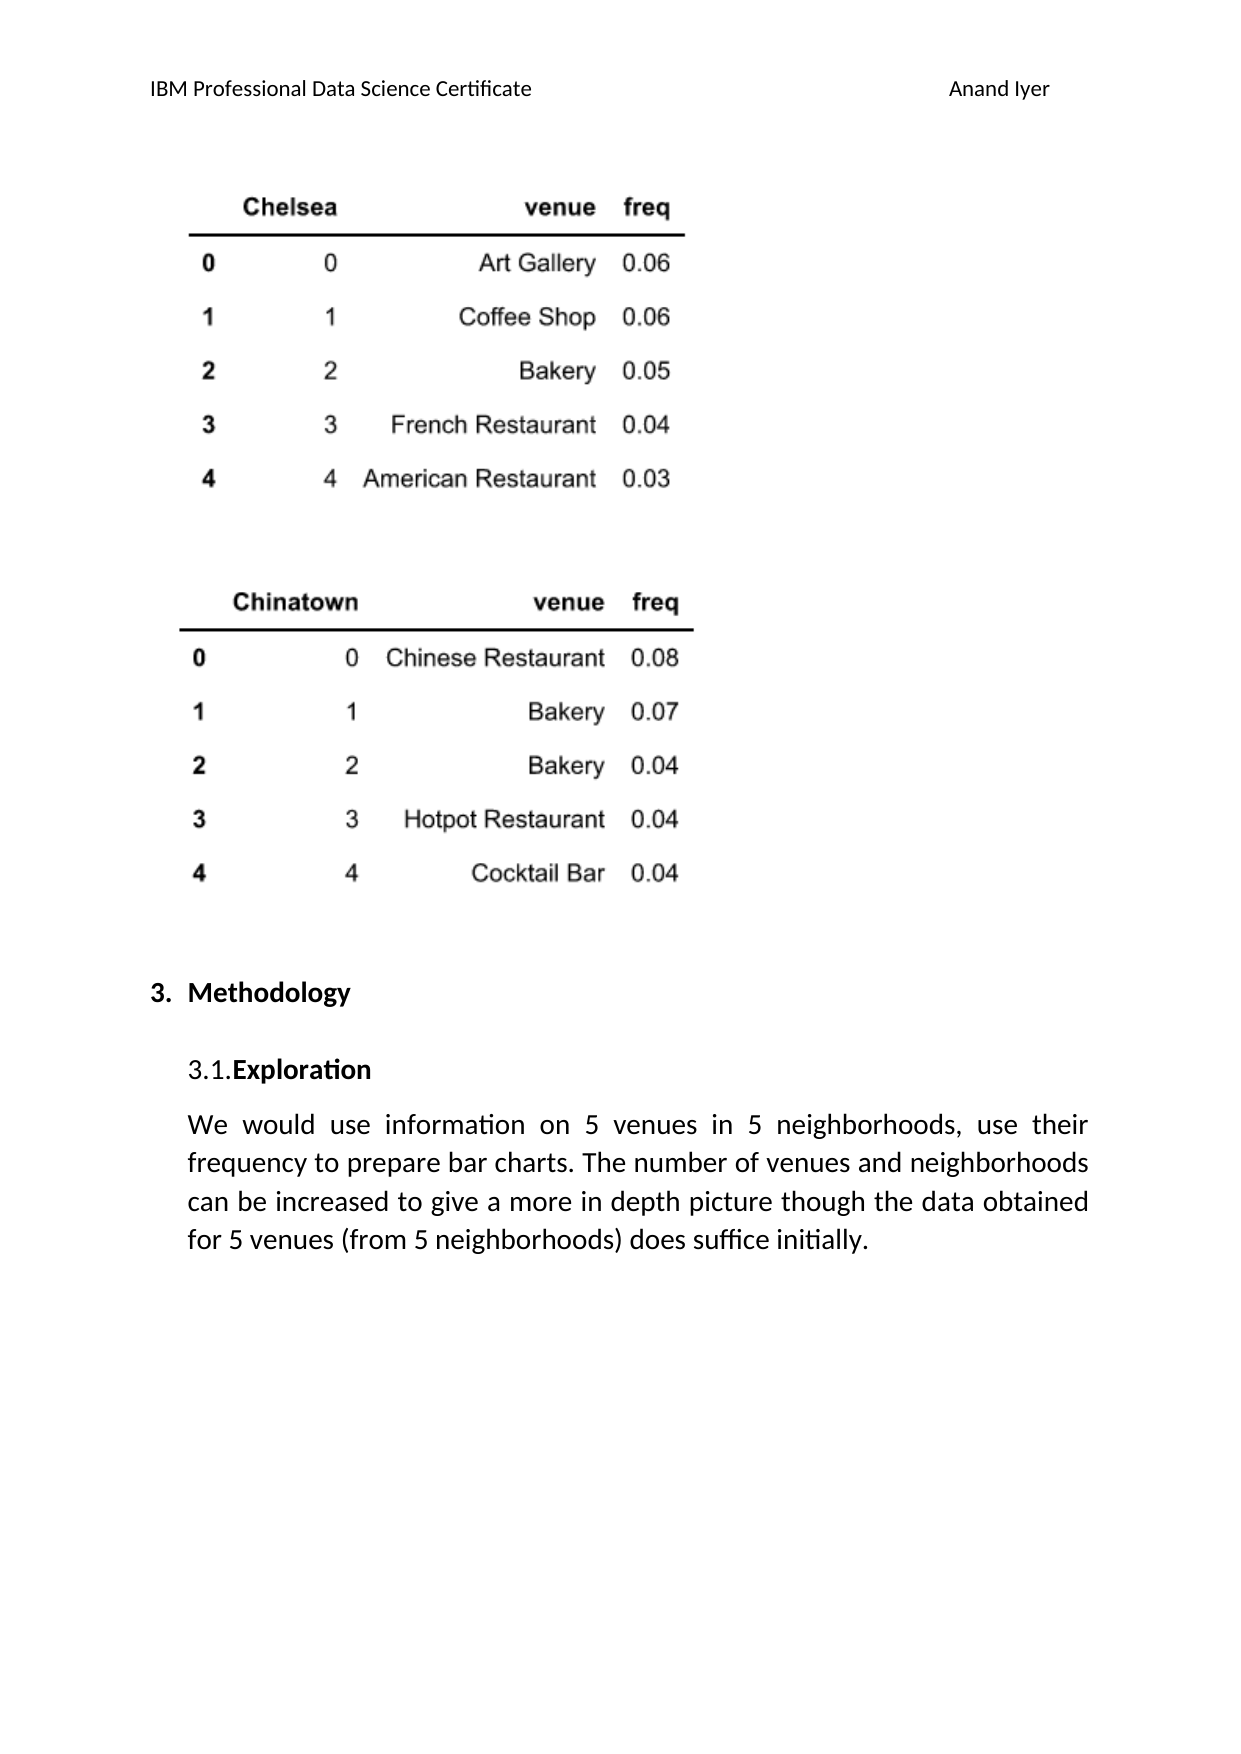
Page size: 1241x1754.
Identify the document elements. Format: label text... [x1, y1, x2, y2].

picture [150, 150, 739, 543]
list Exploration [187, 1051, 1090, 1087]
picture [150, 544, 730, 956]
list Methodology [150, 974, 1090, 1010]
text We would use information on 5 venues in 5 neighborhoods, use their frequency to prepare bar charts. The number of venues and neighborhoods can be increased to give a more in depth picture though the data obtained for 5 venues (from 5 neighborhoods) does suffice initially. [187, 1106, 1090, 1257]
